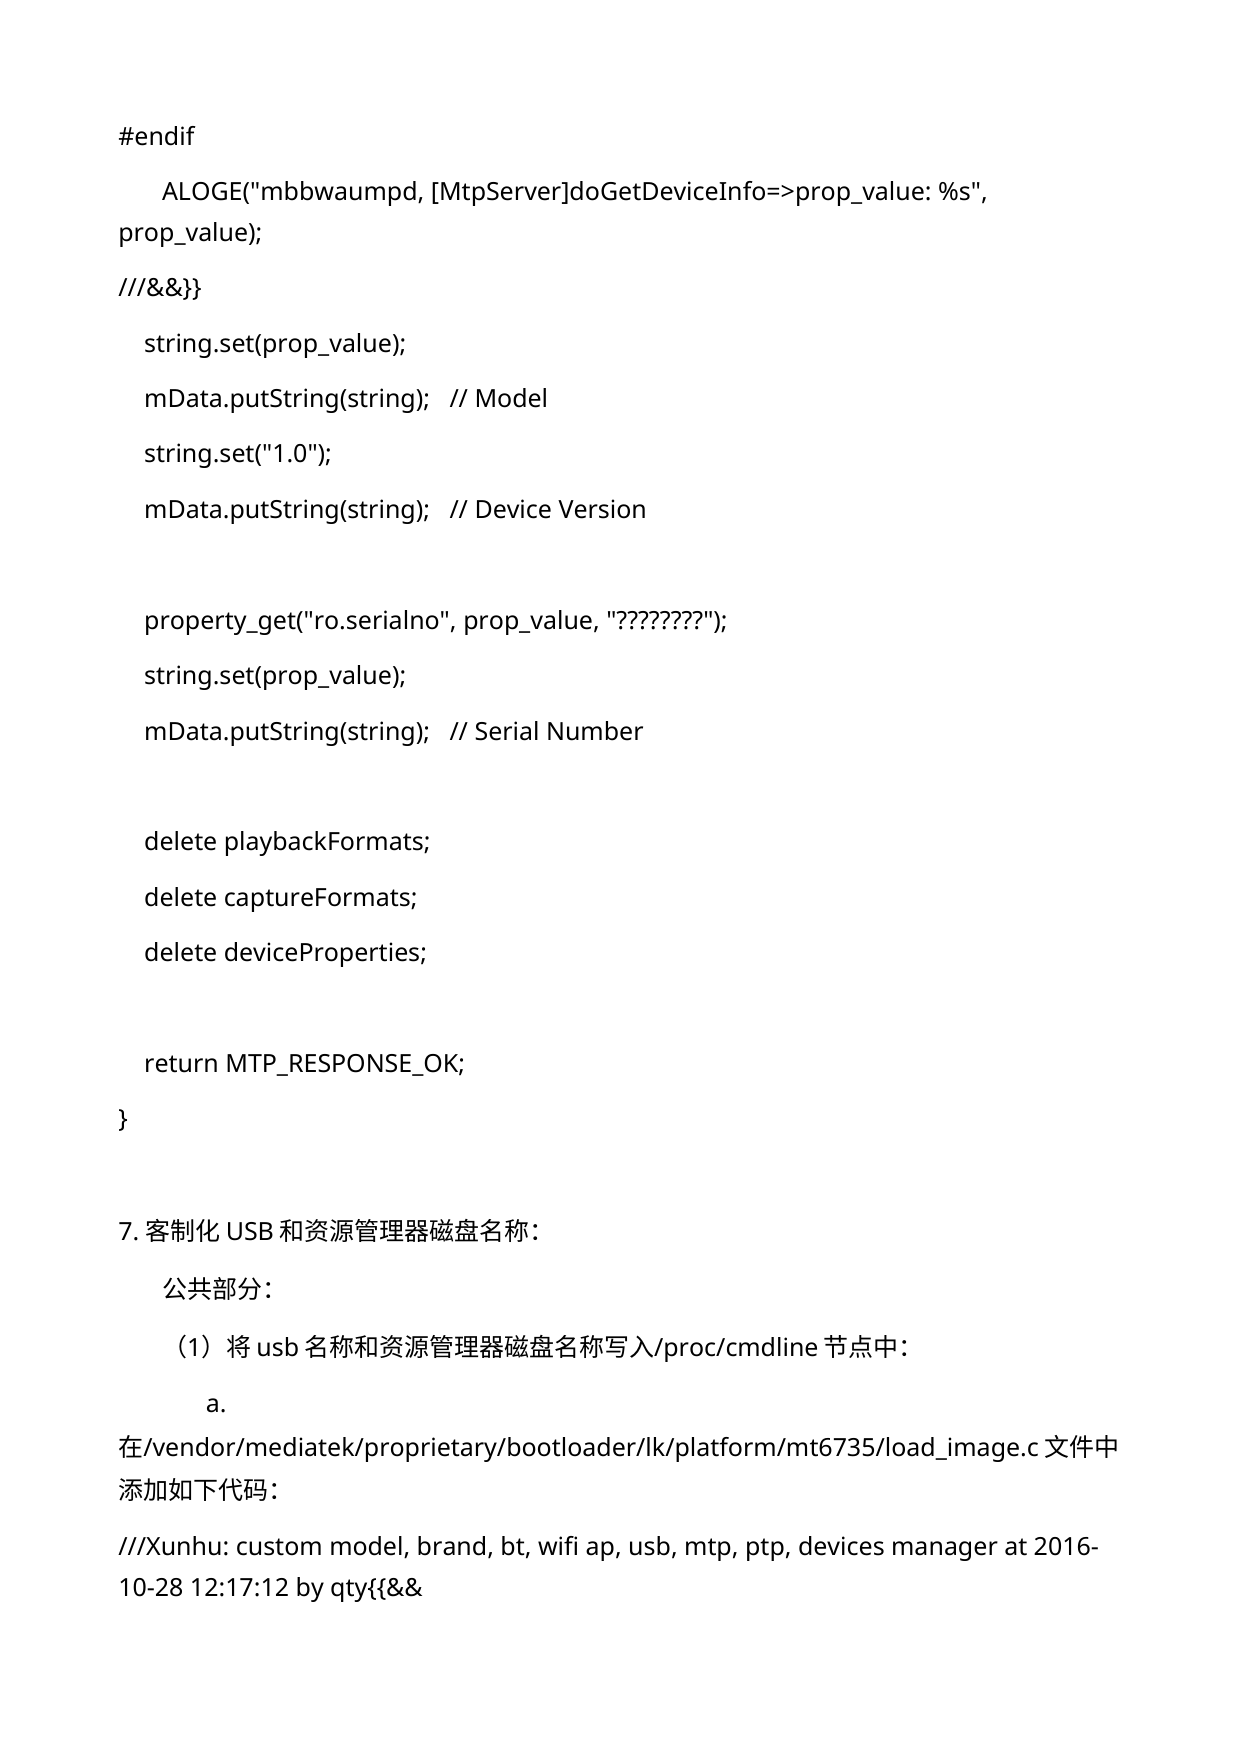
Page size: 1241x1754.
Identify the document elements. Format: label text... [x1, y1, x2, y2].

text string.set(prop_value); [118, 658, 1122, 692]
text mData.putString(string); // Device Version [118, 491, 1122, 526]
text delete playbackFormats; [118, 824, 1122, 858]
text delete deviceProperties; [118, 935, 1122, 969]
text property_get("ro.serialno", prop_value, "????????"); [118, 602, 1122, 636]
text mData.putString(string); // Model [118, 381, 1122, 415]
text string.set(prop_value); [118, 325, 1122, 359]
text ///Xunhu: custom model, brand, bt, wifi ap, usb, mtp, ptp, devices manager at 2016-10-28 12:17:12 by qty{{&& [118, 1529, 1122, 1603]
text 7. 客制化USB和资源管理器磁盘名称： [118, 1212, 1122, 1248]
text ///&&}} [118, 270, 1122, 304]
text a. 在/vendor/mediatek/proprietary/bootloader/lk/platform/mt6735/load_image.c文件中添加如下代码： [118, 1386, 1122, 1507]
text string.set("1.0"); [118, 436, 1122, 470]
text } [118, 1101, 1122, 1135]
text mData.putString(string); // Serial Number [118, 713, 1122, 747]
text #endif [118, 118, 1122, 152]
text delete captureFormats; [118, 879, 1122, 913]
text ALOGE("mbbwaumpd, [MtpServer]doGetDeviceInfo=>prop_value: %s", prop_value); [118, 173, 1122, 248]
text return MTP_RESPONSE_OK; [118, 1046, 1122, 1080]
text 公共部分： [118, 1270, 1122, 1306]
text （1）将usb名称和资源管理器磁盘名称写入/proc/cmdline节点中： [118, 1328, 1122, 1364]
